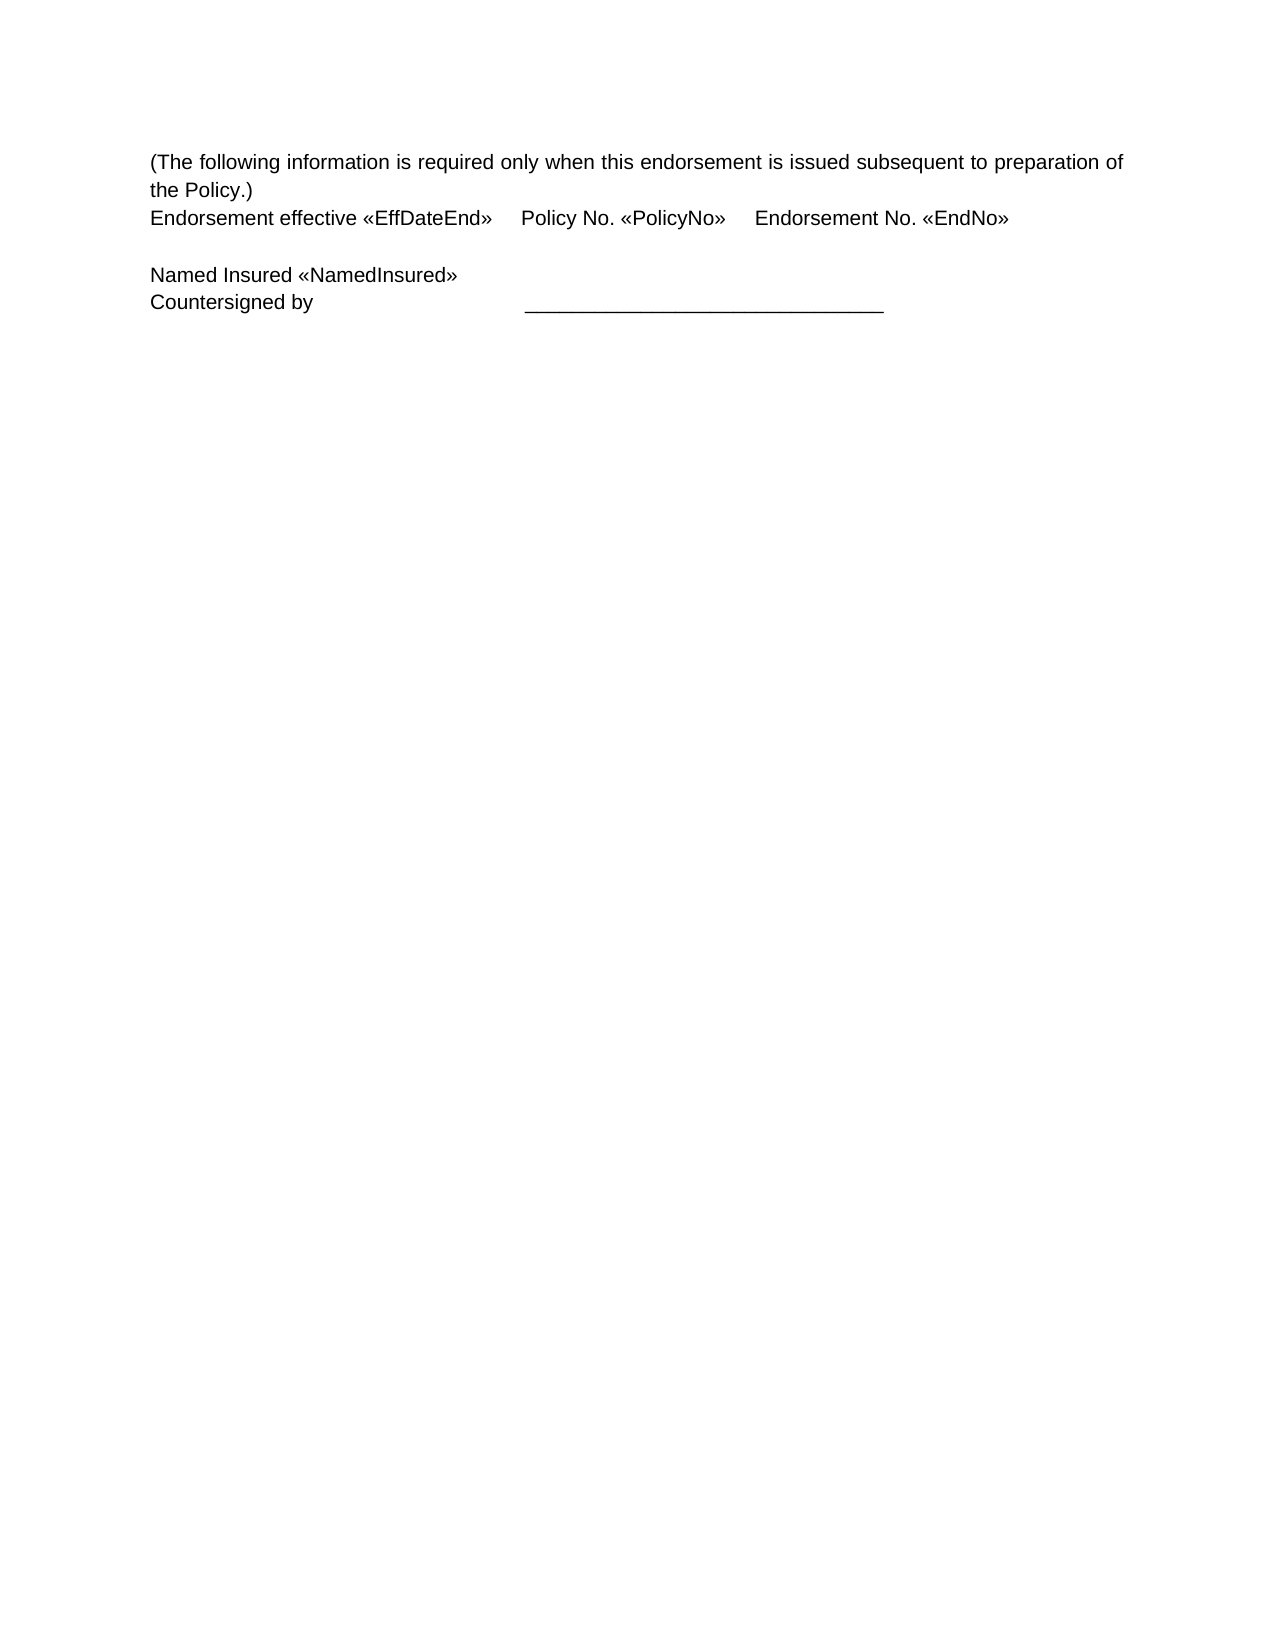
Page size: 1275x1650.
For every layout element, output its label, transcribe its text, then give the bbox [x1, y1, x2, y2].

text (The following information is required only when this endorsement is issued subsequent to preparation of the Policy.) [150, 150, 1125, 202]
text Endorsement effective «EffDateEnd» Policy No. «PolicyNo» Endorsement No. «EndNo» [150, 205, 1125, 229]
text Countersigned by _______________________________ [150, 290, 1125, 314]
text Named Insured «NamedInsured» [150, 262, 1125, 286]
